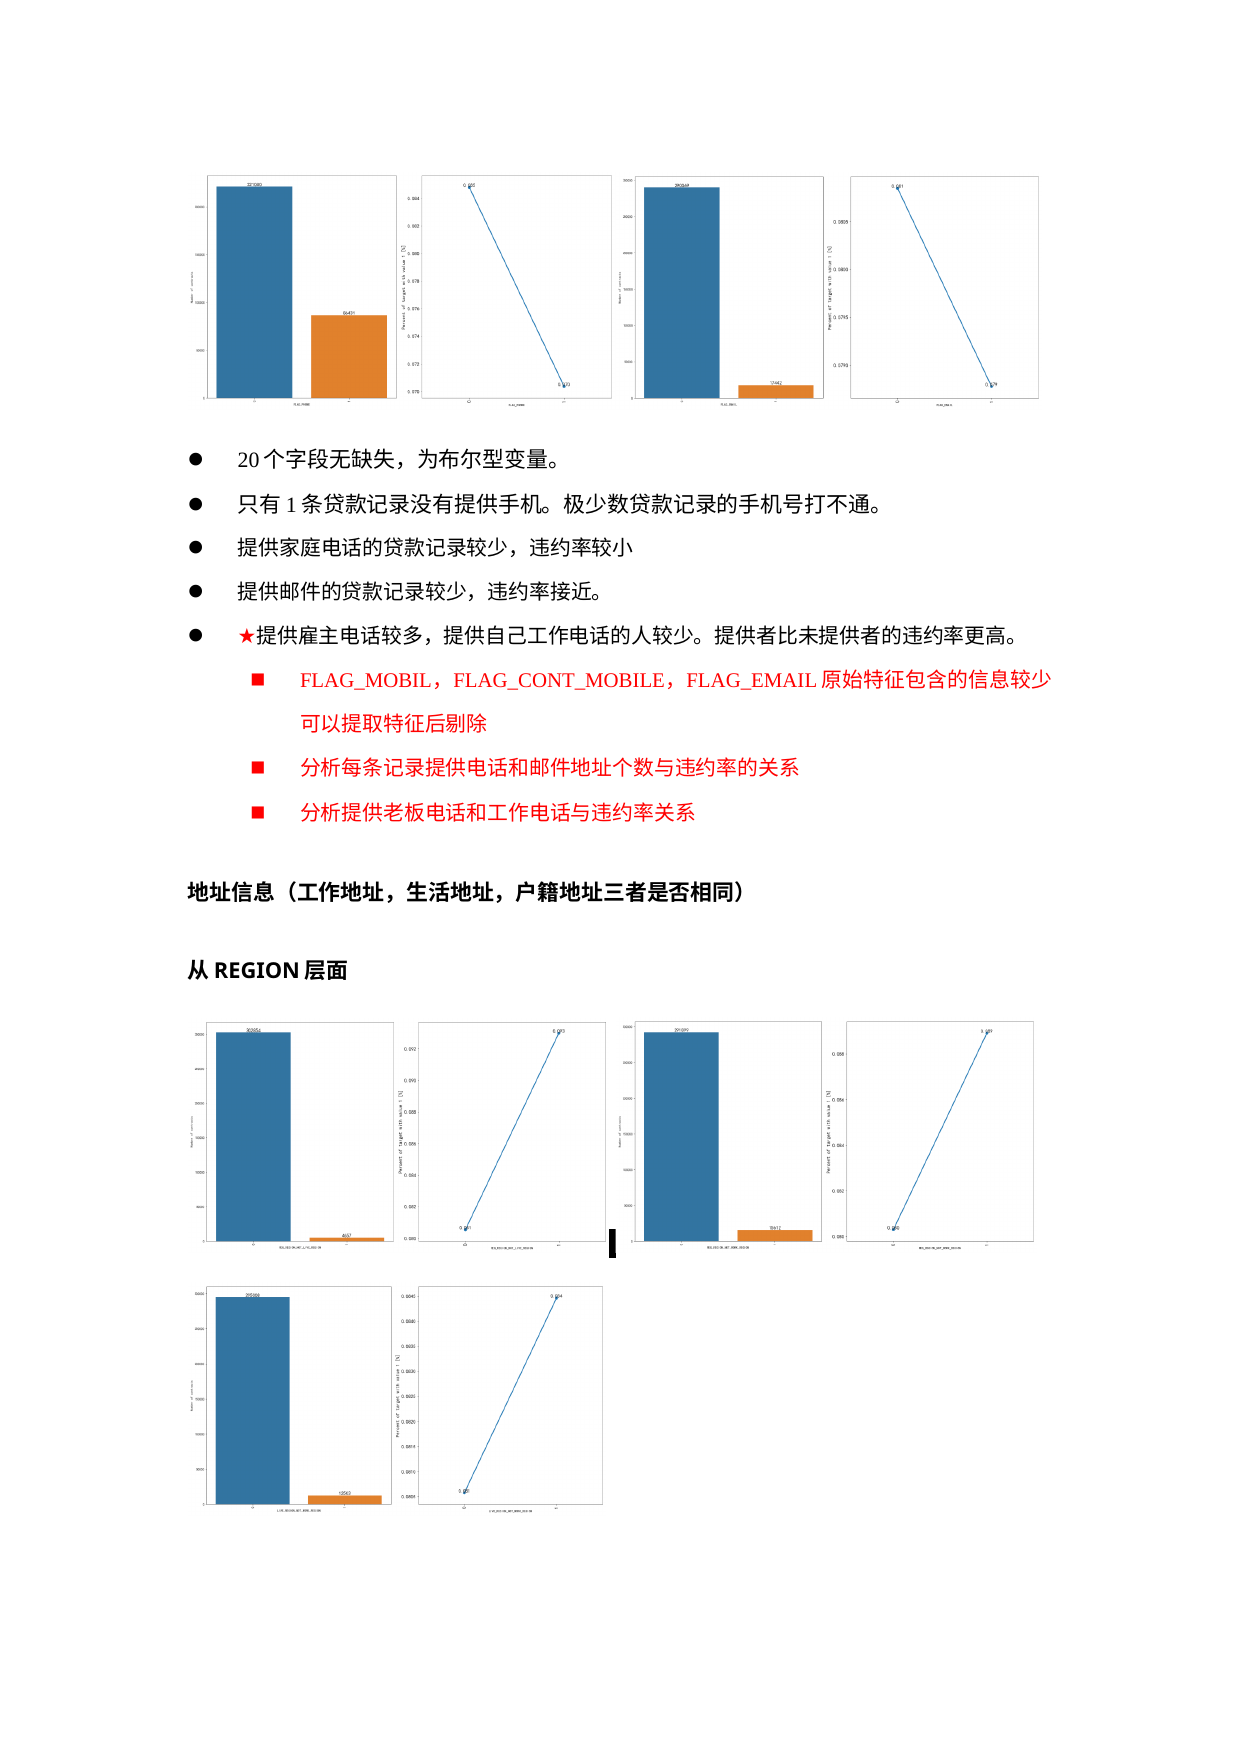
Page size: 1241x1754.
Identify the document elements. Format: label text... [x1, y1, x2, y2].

list 提供邮件的贷款记录较少，违约率接近。 [187, 568, 1053, 613]
picture [187, 172, 1043, 410]
list 分析提供老板电话和工作电话与违约率关系 [250, 789, 1053, 833]
picture [187, 1018, 610, 1253]
list 提供家庭电话的贷款记录较少，违约率较小 [187, 524, 1053, 568]
picture [187, 1282, 607, 1516]
picture [615, 1017, 1038, 1253]
list FLAG_MOBIL，FLAG_CONT_MOBILE，FLAG_EMAIL原始特征包含的信息较少，可以提取特征后剔除 [250, 657, 1053, 745]
list ★提供雇主电话较多，提供自己工作电话的人较少。提供者比未提供者的违约率更高。 [187, 613, 1053, 657]
list 只有1条贷款记录没有提供手机。极少数贷款记录的手机号打不通。 [187, 480, 1053, 524]
subtitle 从REGION层面 [187, 947, 1053, 991]
subtitle 地址信息（工作地址，生活地址，户籍地址三者是否相同） [187, 868, 1053, 912]
list 20个字段无缺失，为布尔型变量。 [187, 436, 1053, 480]
list 分析每条记录提供电话和邮件地址个数与违约率的关系 [250, 745, 1053, 789]
